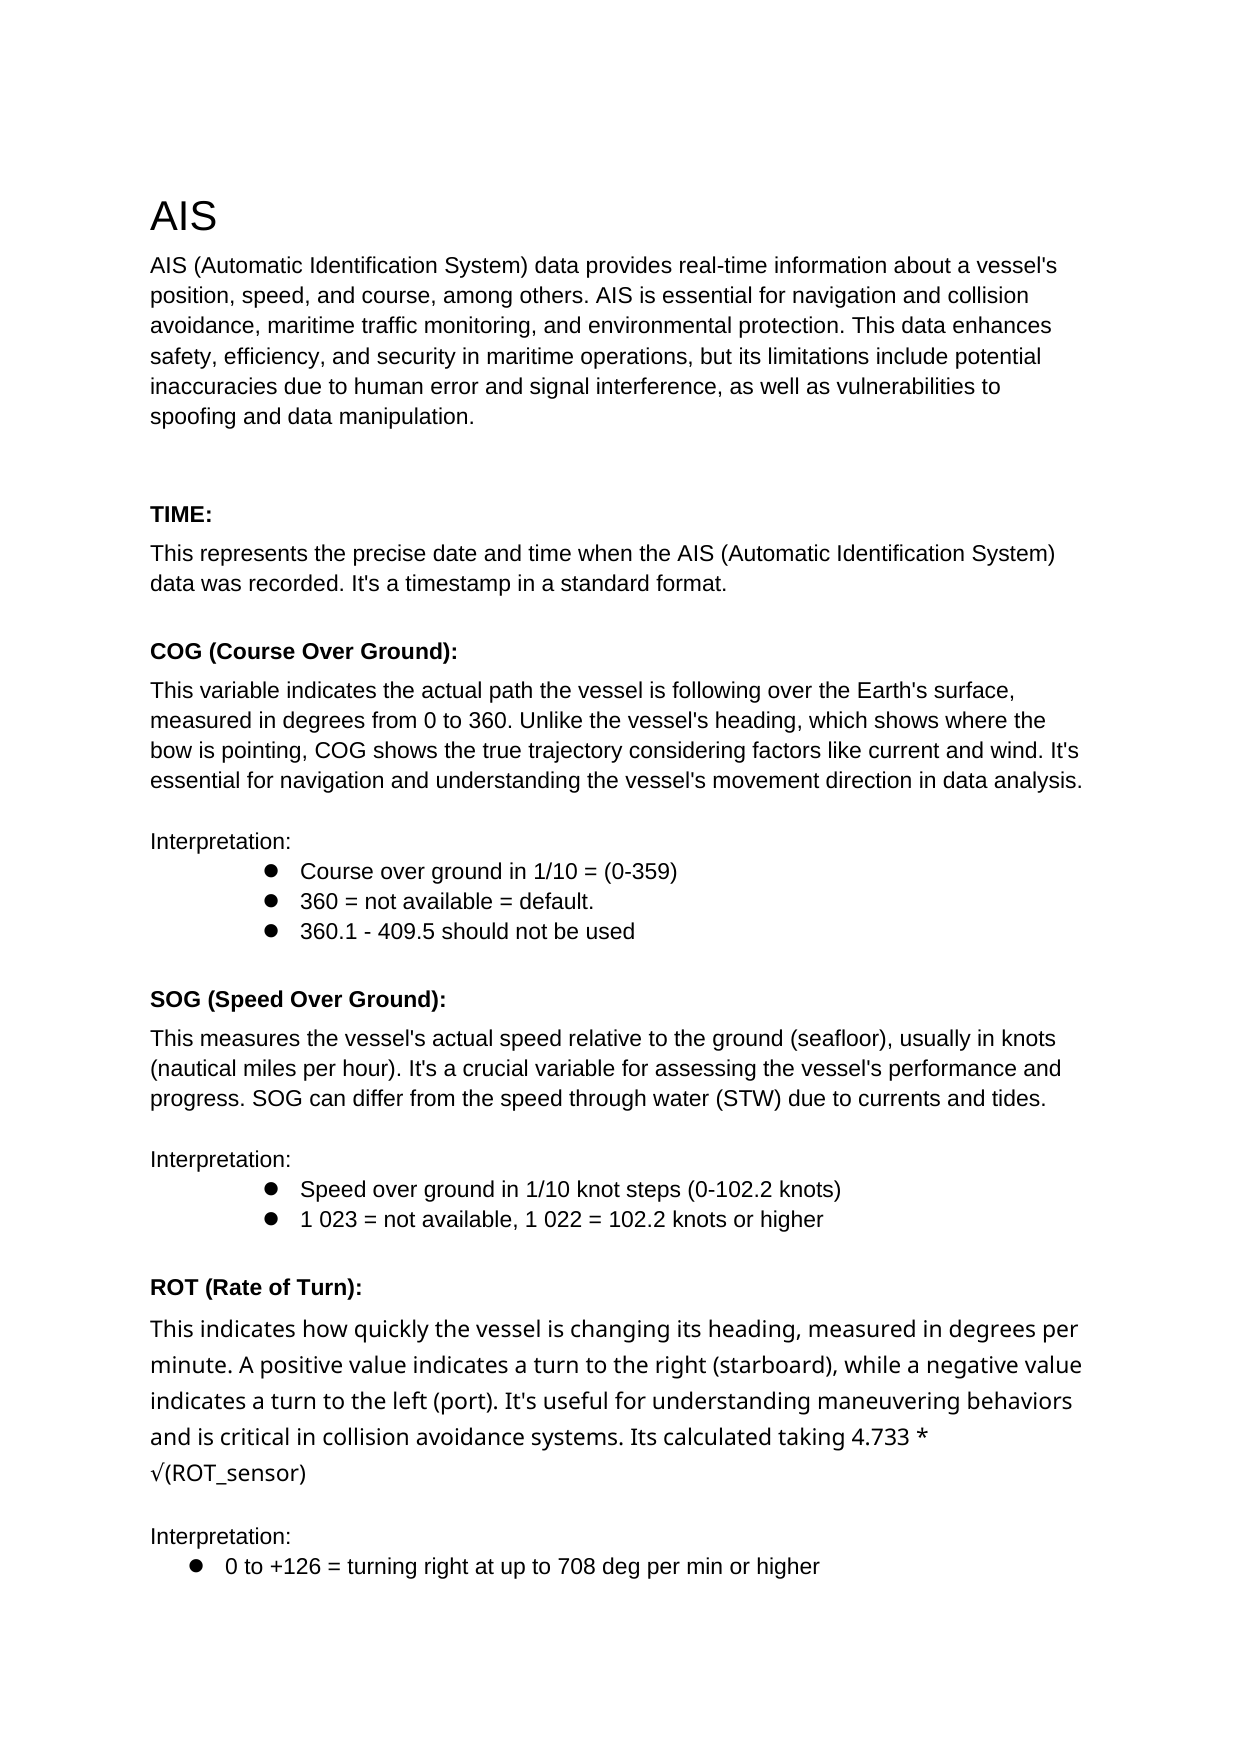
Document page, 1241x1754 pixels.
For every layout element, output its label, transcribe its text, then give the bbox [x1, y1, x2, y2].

text This variable indicates the actual path the vessel is following over the Earth's surface, measured in degrees from 0 to 360. Unlike the vessel's heading, which shows where the bow is pointing, COG shows the true trajectory considering factors like current and wind. It's essential for navigation and understanding the vessel's movement direction in data analysis. [150, 677, 1090, 794]
text Interpretation: [150, 828, 1090, 854]
list 0 to +126 = turning right at up to 708 deg per min or higher [187, 1553, 1090, 1579]
subtitle ROT (Rate of Turn): [150, 1274, 1090, 1300]
text This indicates how quickly the vessel is changing its heading, measured in degrees per minute. A positive value indicates a turn to the right (starboard), while a negative value indicates a turn to the left (port). It's useful for understanding maneuvering behaviors and is critical in collision avoidance systems. Its calculated taking 4.733 * √(ROT_sensor) [150, 1313, 1090, 1488]
text This represents the precise date and time when the AIS (Automatic Identification System) data was recorded. It's a timestamp in a standard format. [150, 540, 1090, 596]
text Interpretation: [150, 1146, 1090, 1172]
text AIS (Automatic Identification System) data provides real-time information about a vessel's position, speed, and course, among others. AIS is essential for navigation and collision avoidance, maritime traffic monitoring, and environmental protection. This data enhances safety, efficiency, and security in maritime operations, but its limitations include potential inaccuracies due to human error and signal interference, as well as vulnerabilities to spoofing and data manipulation. [150, 252, 1090, 429]
text Interpretation: [150, 1523, 1090, 1549]
subtitle AIS [150, 192, 1090, 239]
list 360 = not available = default. [262, 888, 1090, 914]
subtitle SOG (Speed Over Ground): [150, 986, 1090, 1012]
list Speed over ground in 1/10 knot steps (0-102.2 knots) [262, 1176, 1090, 1202]
text This measures the vessel's actual speed relative to the ground (seafloor), usually in knots (nautical miles per hour). It's a crucial variable for assessing the vessel's performance and progress. SOG can differ from the speed through water (STW) due to currents and tides. [150, 1025, 1090, 1112]
list Course over ground in 1/10 = (0-359) [262, 858, 1090, 884]
list 360.1 - 409.5 should not be used [262, 918, 1090, 945]
subtitle COG (Course Over Ground): [150, 638, 1090, 664]
list 1 023 = not available, 1 022 = 102.2 knots or higher [262, 1206, 1090, 1232]
subtitle TIME: [150, 501, 1090, 527]
